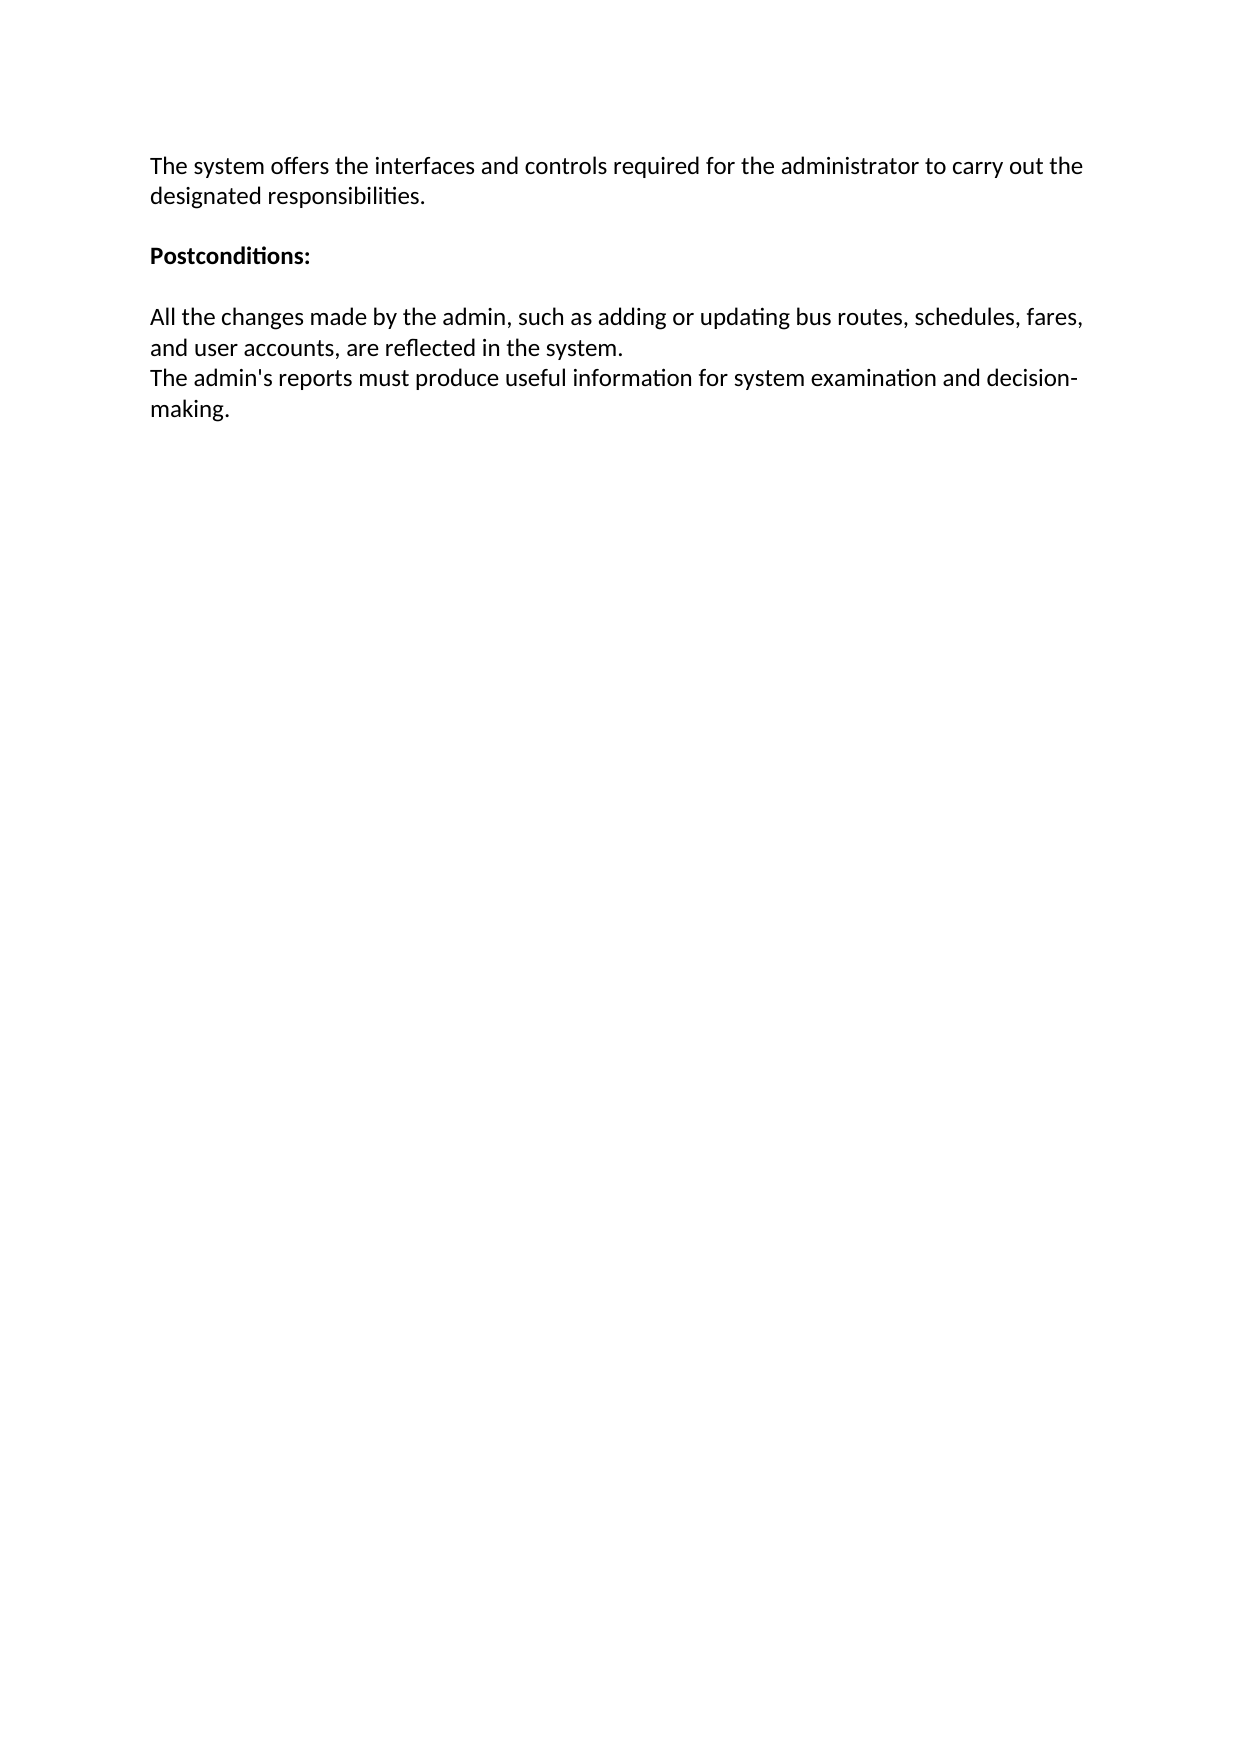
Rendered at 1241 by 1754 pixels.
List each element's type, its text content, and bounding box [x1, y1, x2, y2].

text The system offers the interfaces and controls required for the administrator to carry out the designated responsibilities. [150, 150, 1090, 211]
text Postconditions: All the changes made by the admin, such as adding or updating bus routes, schedules, fares, and user accounts, are reflected in the system. The admin's reports must produce useful information for system examination and decision-making. [150, 240, 1090, 423]
